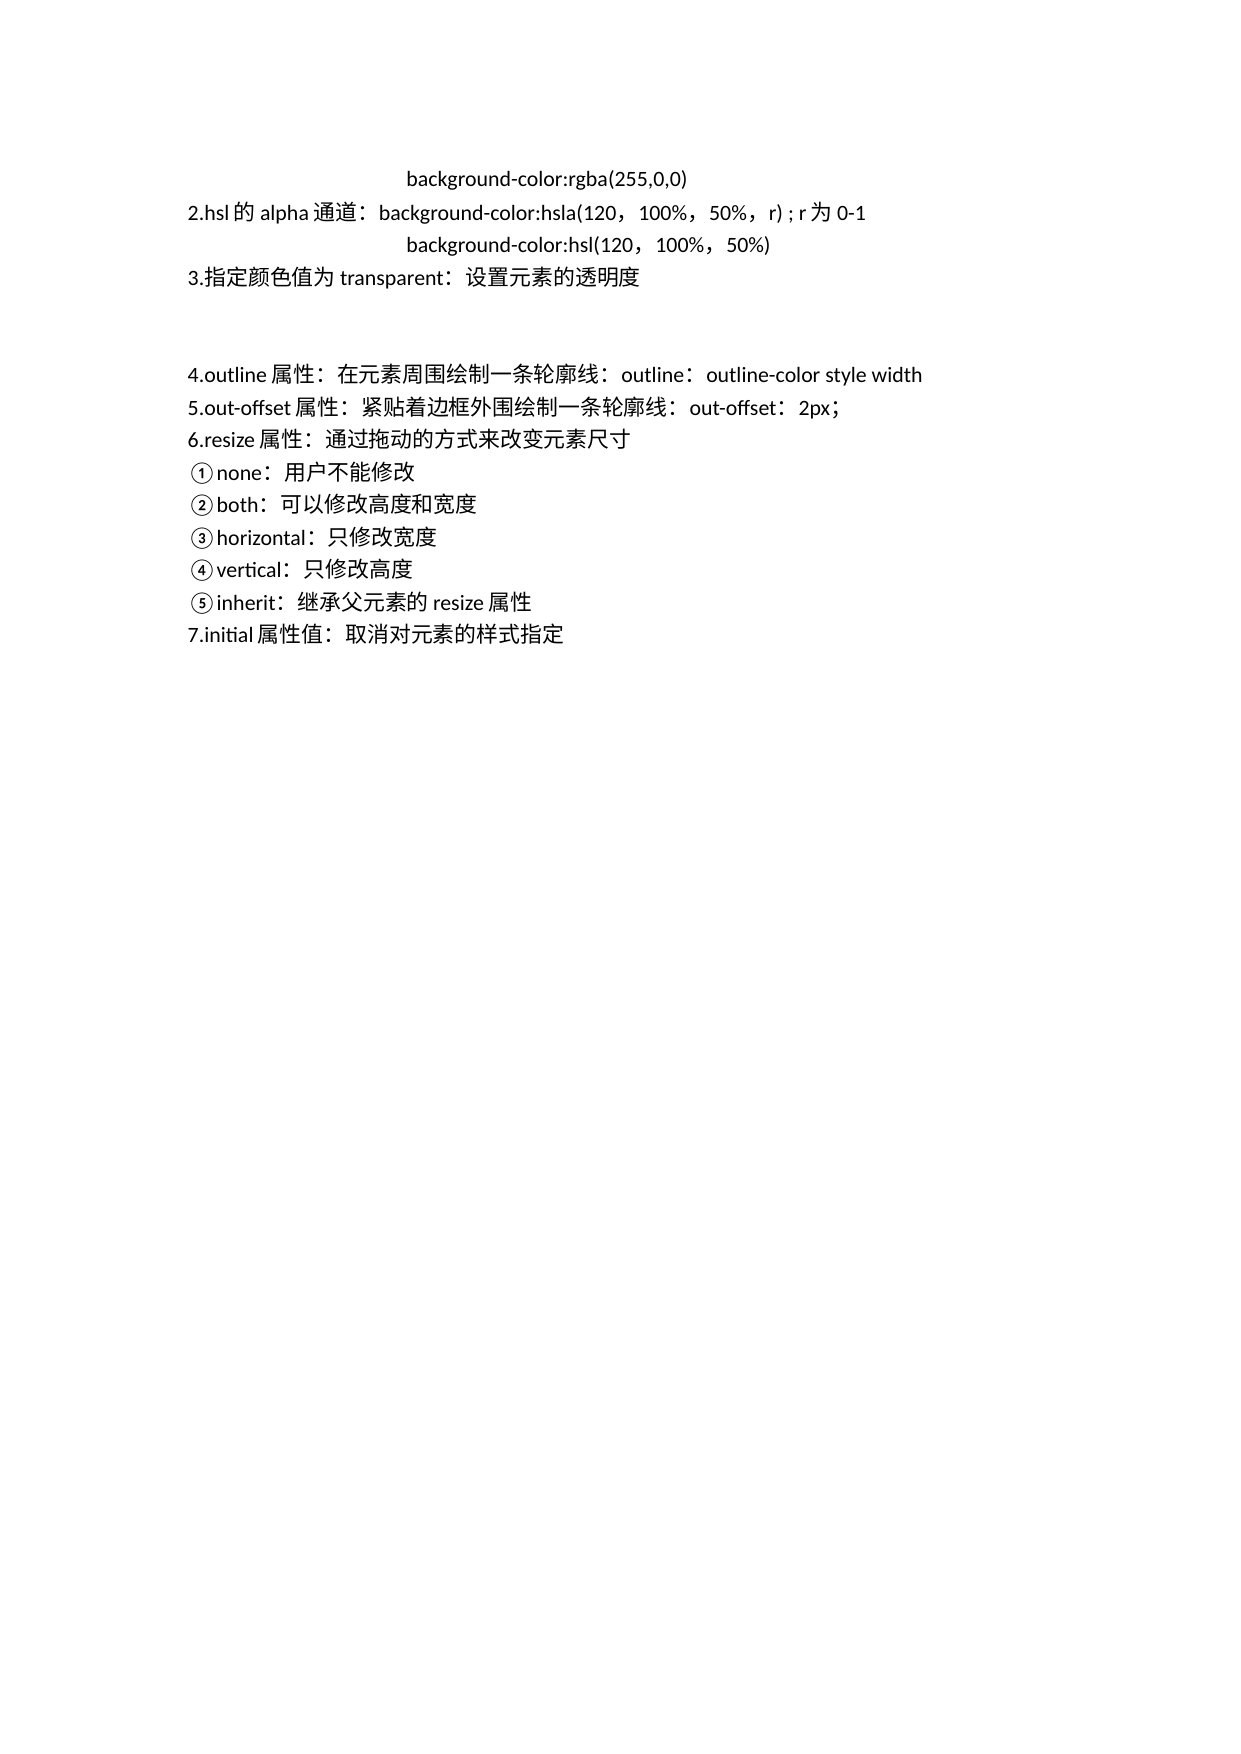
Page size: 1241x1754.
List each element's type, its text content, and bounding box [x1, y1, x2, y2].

text ①none：用户不能修改 [187, 454, 1053, 487]
text ⑤inherit：继承父元素的resize属性 [187, 584, 1053, 617]
text 4.outline属性：在元素周围绘制一条轮廓线：outline：outline-color style width [187, 357, 1053, 389]
text ③horizontal：只修改宽度 [187, 519, 1053, 552]
text 3.指定颜色值为transparent：设置元素的透明度 [187, 259, 1053, 292]
text ②both：可以修改高度和宽度 [187, 487, 1053, 519]
text 7.initial属性值：取消对元素的样式指定 [187, 617, 1053, 649]
text background-color:rgba(255,0,0) [187, 162, 1053, 194]
text 6.resize属性：通过拖动的方式来改变元素尺寸 [187, 422, 1053, 454]
text 2.hsl的alpha通道：background-color:hsla(120，100%，50%，r) ; r为0-1 [187, 194, 1053, 227]
text 5.out-offset属性：紧贴着边框外围绘制一条轮廓线：out-offset：2px； [187, 389, 1053, 422]
text ④vertical：只修改高度 [187, 552, 1053, 584]
text background-color:hsl(120，100%，50%) [187, 227, 1053, 259]
